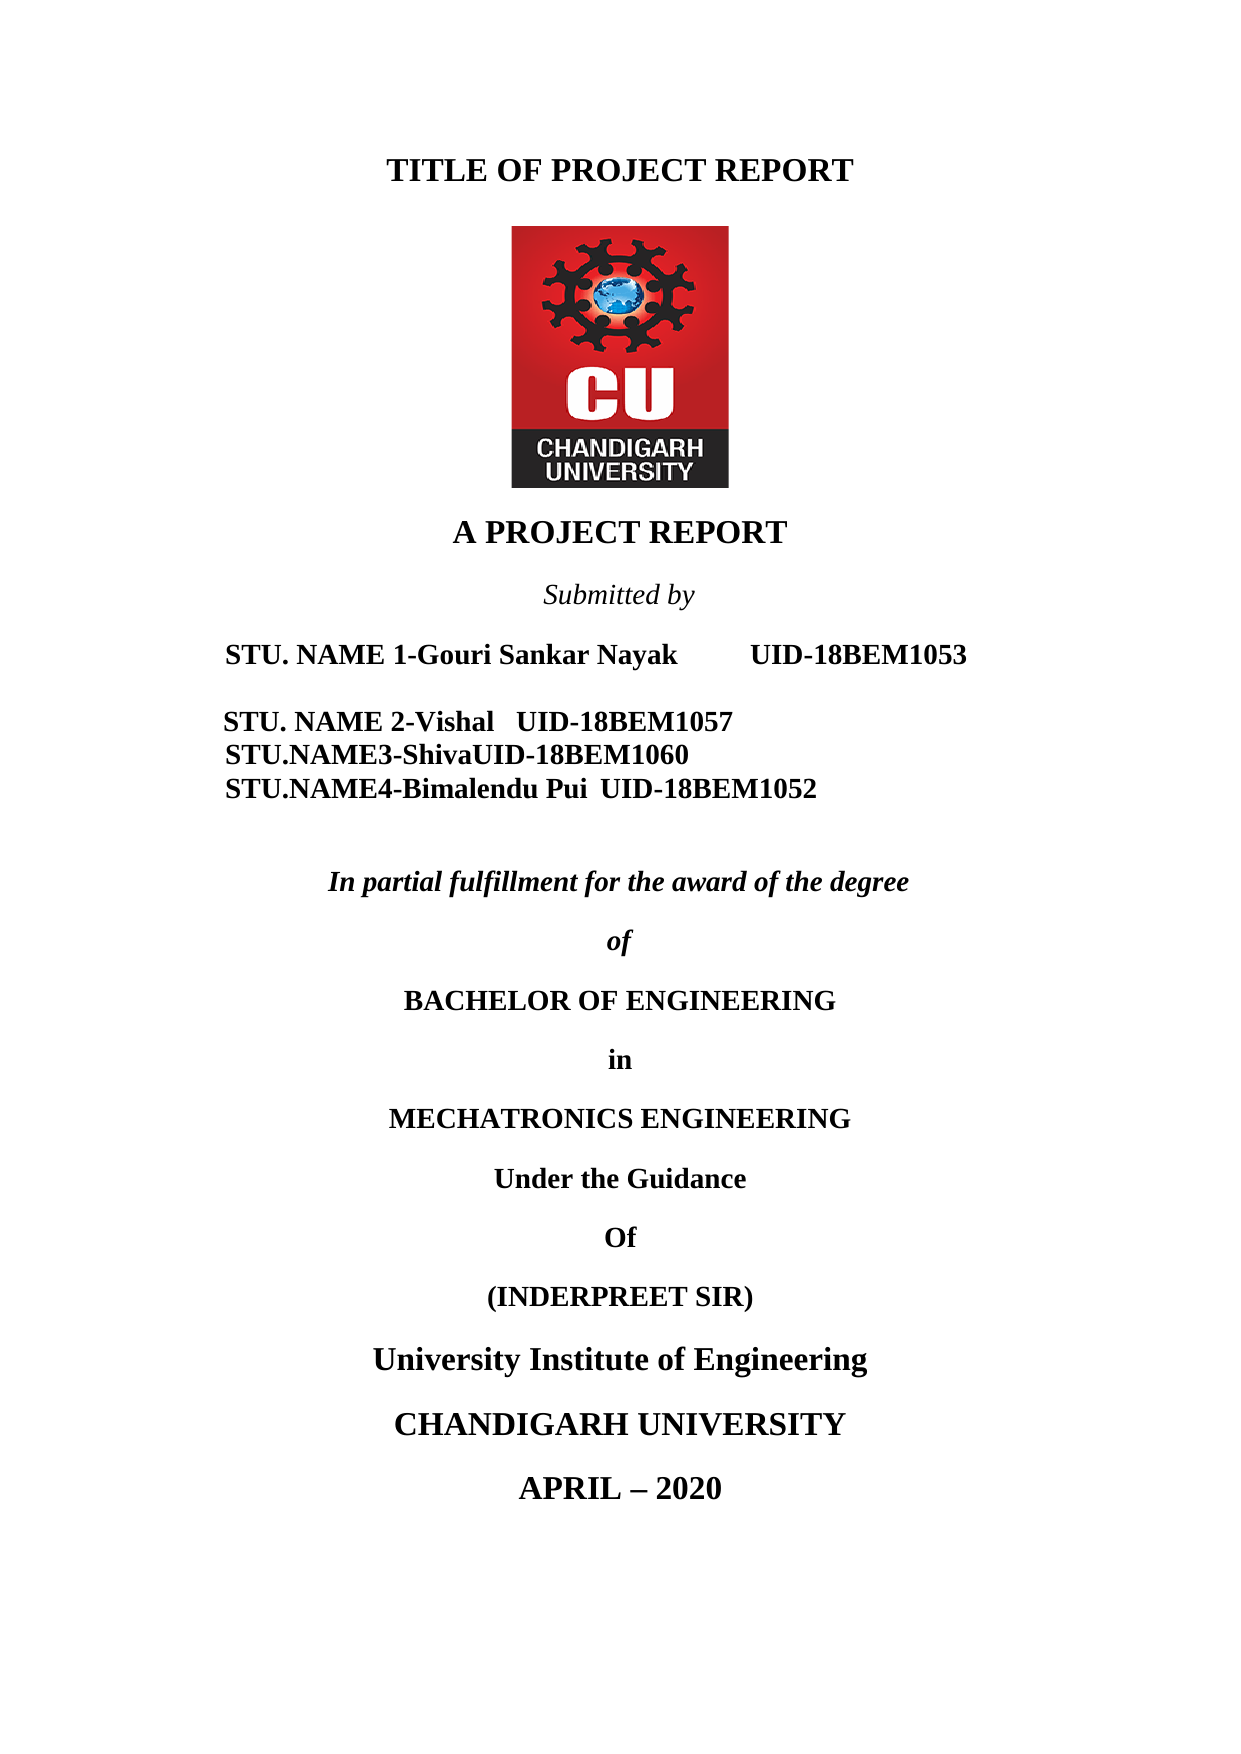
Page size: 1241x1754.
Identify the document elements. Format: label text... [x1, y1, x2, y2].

text STU.NAME4-Bimalendu Pui UID-18BEM1052 [150, 771, 1090, 804]
text University Institute of Engineering [150, 1339, 1090, 1377]
text A PROJECT REPORT [150, 512, 1090, 551]
text BACHELOR OF ENGINEERING [150, 983, 1090, 1016]
text MECHATRONICS ENGINEERING [150, 1101, 1090, 1135]
text STU. NAME 2-Vishal UID-18BEM1057 [150, 704, 1090, 737]
picture [511, 226, 729, 488]
text Under the Guidance [150, 1161, 1090, 1194]
text In partial fulfillment for the award of the degree [150, 864, 1090, 897]
text APRIL – 2020 [150, 1469, 1090, 1507]
text STU.NAME3-ShivaUID-18BEM1060 [150, 737, 1090, 771]
text Submitted by [150, 577, 1090, 611]
text (INDERPREET SIR) [150, 1279, 1090, 1313]
text of [150, 923, 1090, 957]
text STU. NAME 1-Gouri Sankar Nayak UID-18BEM1053 [225, 637, 1090, 704]
text in [150, 1042, 1090, 1076]
text CHANDIGARH UNIVERSITY [150, 1404, 1090, 1442]
text Of [150, 1220, 1090, 1254]
text TITLE OF PROJECT REPORT [150, 150, 1090, 188]
